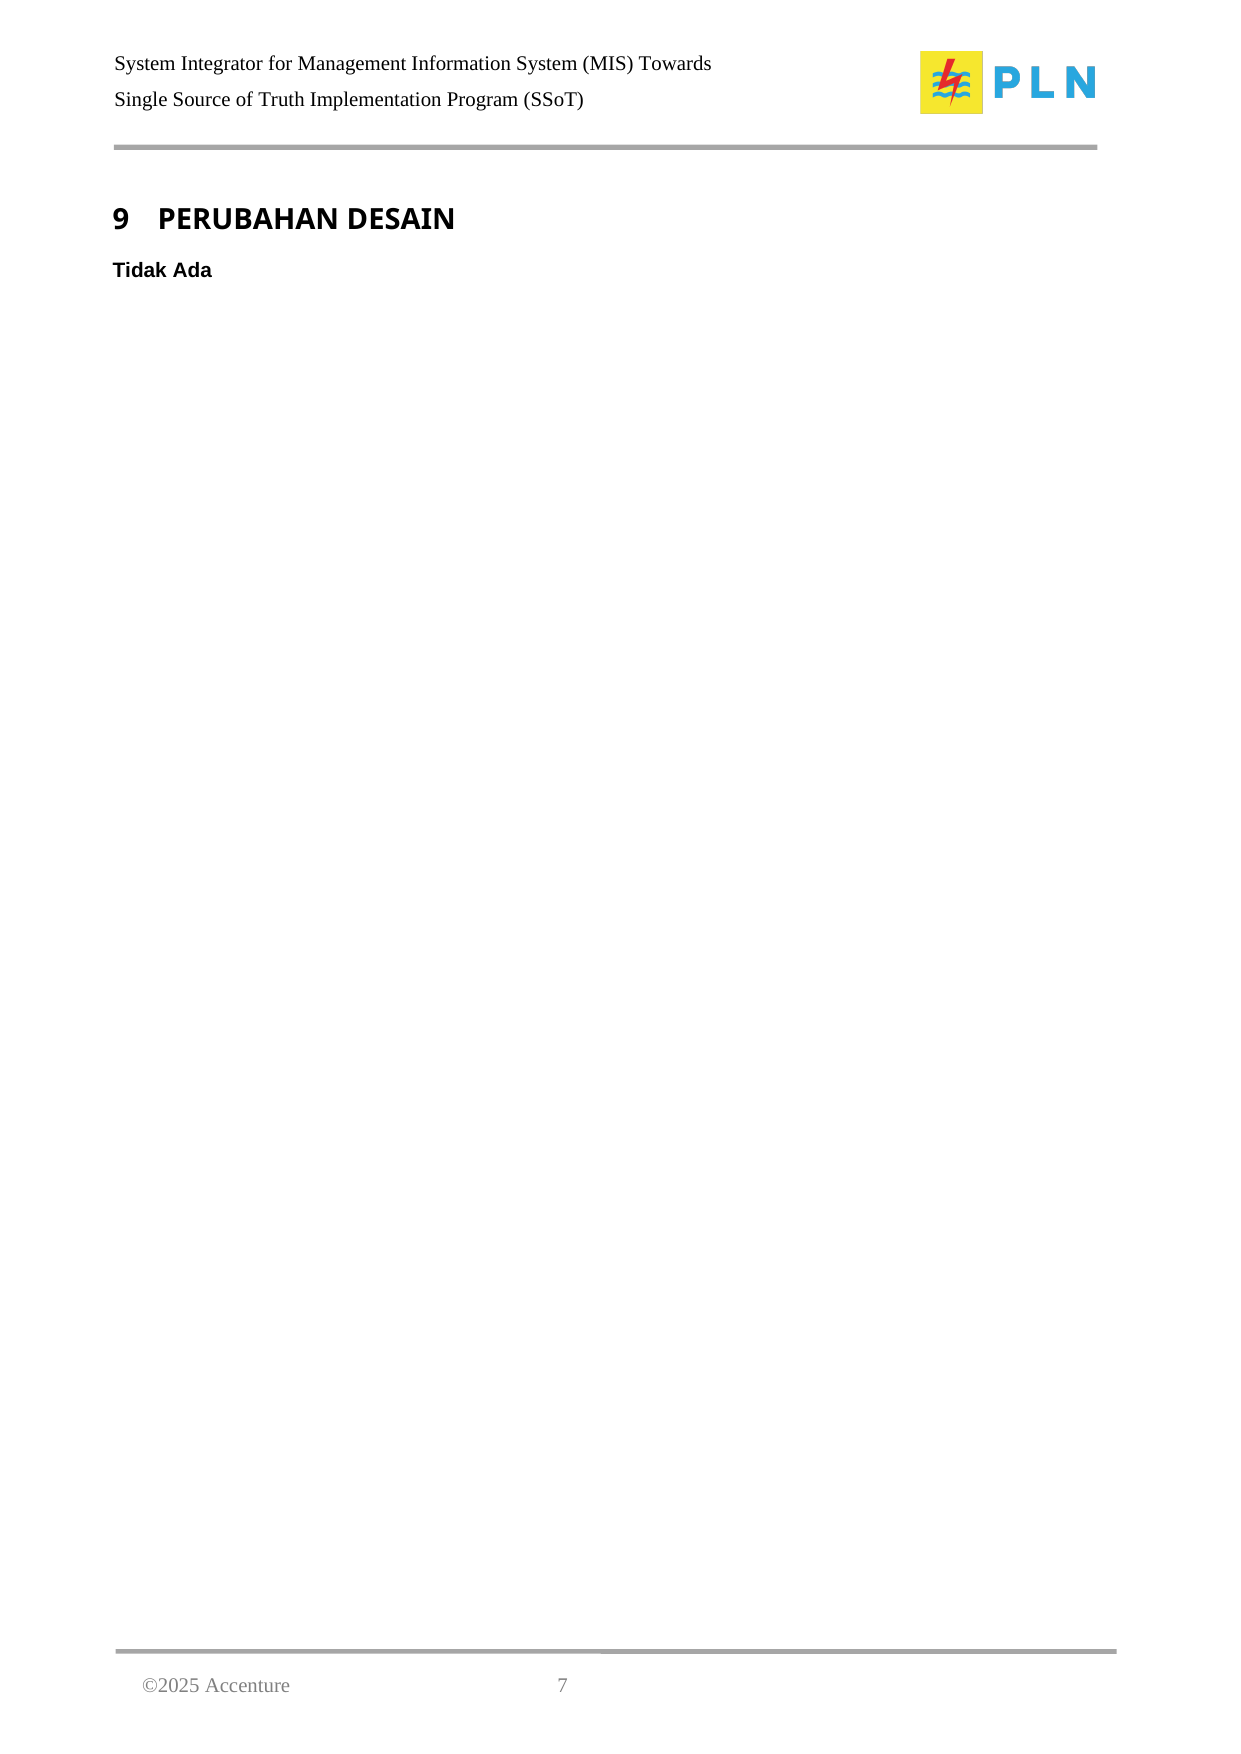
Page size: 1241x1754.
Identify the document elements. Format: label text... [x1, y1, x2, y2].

subtitle PERUBAHAN DESAIN [112, 198, 1128, 238]
picture [920, 51, 1095, 114]
text Tidak Ada [112, 257, 1128, 281]
